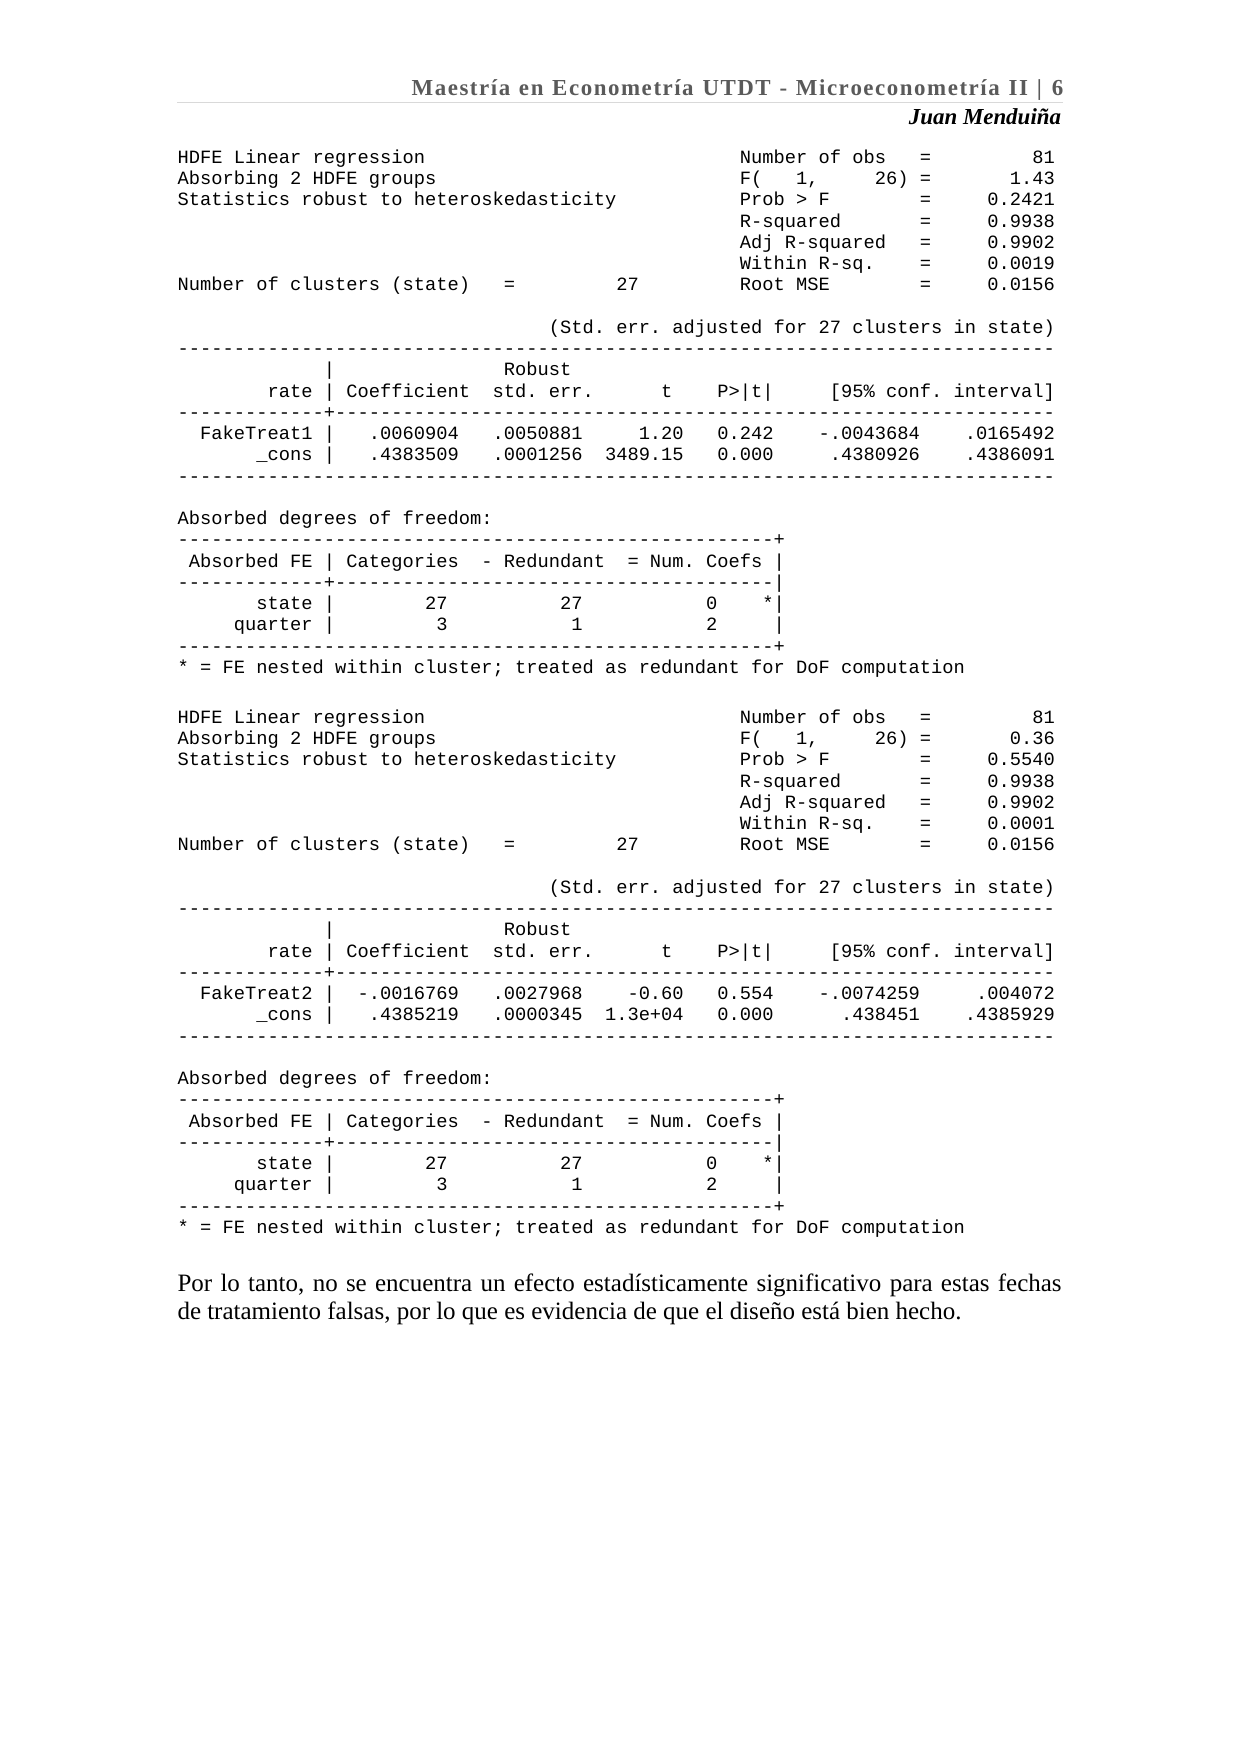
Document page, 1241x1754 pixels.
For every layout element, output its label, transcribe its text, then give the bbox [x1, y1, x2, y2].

text -------------+---------------------------------------| [177, 1133, 1063, 1154]
text HDFE Linear regression Number of obs = 81 [177, 708, 1063, 729]
text quarter | 3 1 2 | [177, 615, 1063, 636]
text Por lo tanto, no se encuentra un efecto estadísticamente significativo para estas fechas de tratamiento falsas, por lo que es evidencia de que el diseño está bien hecho. [177, 1268, 1063, 1325]
text Statistics robust to heteroskedasticity Prob > F = 0.2421 [177, 190, 1063, 211]
text -----------------------------------------------------+ [177, 1196, 1063, 1218]
text Number of clusters (state) = 27 Root MSE = 0.0156 [177, 835, 1063, 856]
text -----------------------------------------------------+ [177, 1090, 1063, 1111]
text _cons | .4385219 .0000345 1.3e+04 0.000 .438451 .4385929 [177, 1005, 1063, 1026]
text rate | Coefficient std. err. t P>|t| [95% conf. interval] [177, 941, 1063, 963]
text ------------------------------------------------------------------------------ [177, 1026, 1063, 1048]
text (Std. err. adjusted for 27 clusters in state) [177, 878, 1063, 899]
text Within R-sq. = 0.0001 [177, 814, 1063, 835]
text state | 27 27 0 *| [177, 594, 1063, 615]
text rate | Coefficient std. err. t P>|t| [95% conf. interval] [177, 381, 1063, 403]
text Adj R-squared = 0.9902 [177, 233, 1063, 254]
text HDFE Linear regression Number of obs = 81 [177, 148, 1063, 169]
text -------------+---------------------------------------| [177, 573, 1063, 594]
text R-squared = 0.9938 [177, 211, 1063, 233]
text Absorbed FE | Categories - Redundant = Num. Coefs | [177, 1111, 1063, 1133]
text Absorbing 2 HDFE groups F( 1, 26) = 0.36 [177, 729, 1063, 750]
text Statistics robust to heteroskedasticity Prob > F = 0.5540 [177, 750, 1063, 771]
text FakeTreat2 | -.0016769 .0027968 -0.60 0.554 -.0074259 .004072 [177, 984, 1063, 1005]
text (Std. err. adjusted for 27 clusters in state) [177, 318, 1063, 339]
text _cons | .4383509 .0001256 3489.15 0.000 .4380926 .4386091 [177, 445, 1063, 466]
text Adj R-squared = 0.9902 [177, 793, 1063, 814]
text ------------------------------------------------------------------------------ [177, 339, 1063, 360]
text * = FE nested within cluster; treated as redundant for DoF computation [177, 1218, 1063, 1239]
text Absorbed degrees of freedom: [177, 1069, 1063, 1090]
text | Robust [177, 920, 1063, 941]
text ------------------------------------------------------------------------------ [177, 899, 1063, 920]
text -------------+---------------------------------------------------------------- [177, 963, 1063, 984]
text state | 27 27 0 *| [177, 1154, 1063, 1175]
text Absorbing 2 HDFE groups F( 1, 26) = 1.43 [177, 169, 1063, 190]
text Absorbed degrees of freedom: [177, 509, 1063, 530]
text -----------------------------------------------------+ [177, 636, 1063, 658]
text Within R-sq. = 0.0019 [177, 254, 1063, 275]
text R-squared = 0.9938 [177, 771, 1063, 793]
text Absorbed FE | Categories - Redundant = Num. Coefs | [177, 551, 1063, 573]
text | Robust [177, 360, 1063, 381]
text FakeTreat1 | .0060904 .0050881 1.20 0.242 -.0043684 .0165492 [177, 424, 1063, 445]
text * = FE nested within cluster; treated as redundant for DoF computation [177, 658, 1063, 679]
text quarter | 3 1 2 | [177, 1175, 1063, 1196]
text ------------------------------------------------------------------------------ [177, 466, 1063, 488]
text -------------+---------------------------------------------------------------- [177, 403, 1063, 424]
text Number of clusters (state) = 27 Root MSE = 0.0156 [177, 275, 1063, 296]
text -----------------------------------------------------+ [177, 530, 1063, 551]
